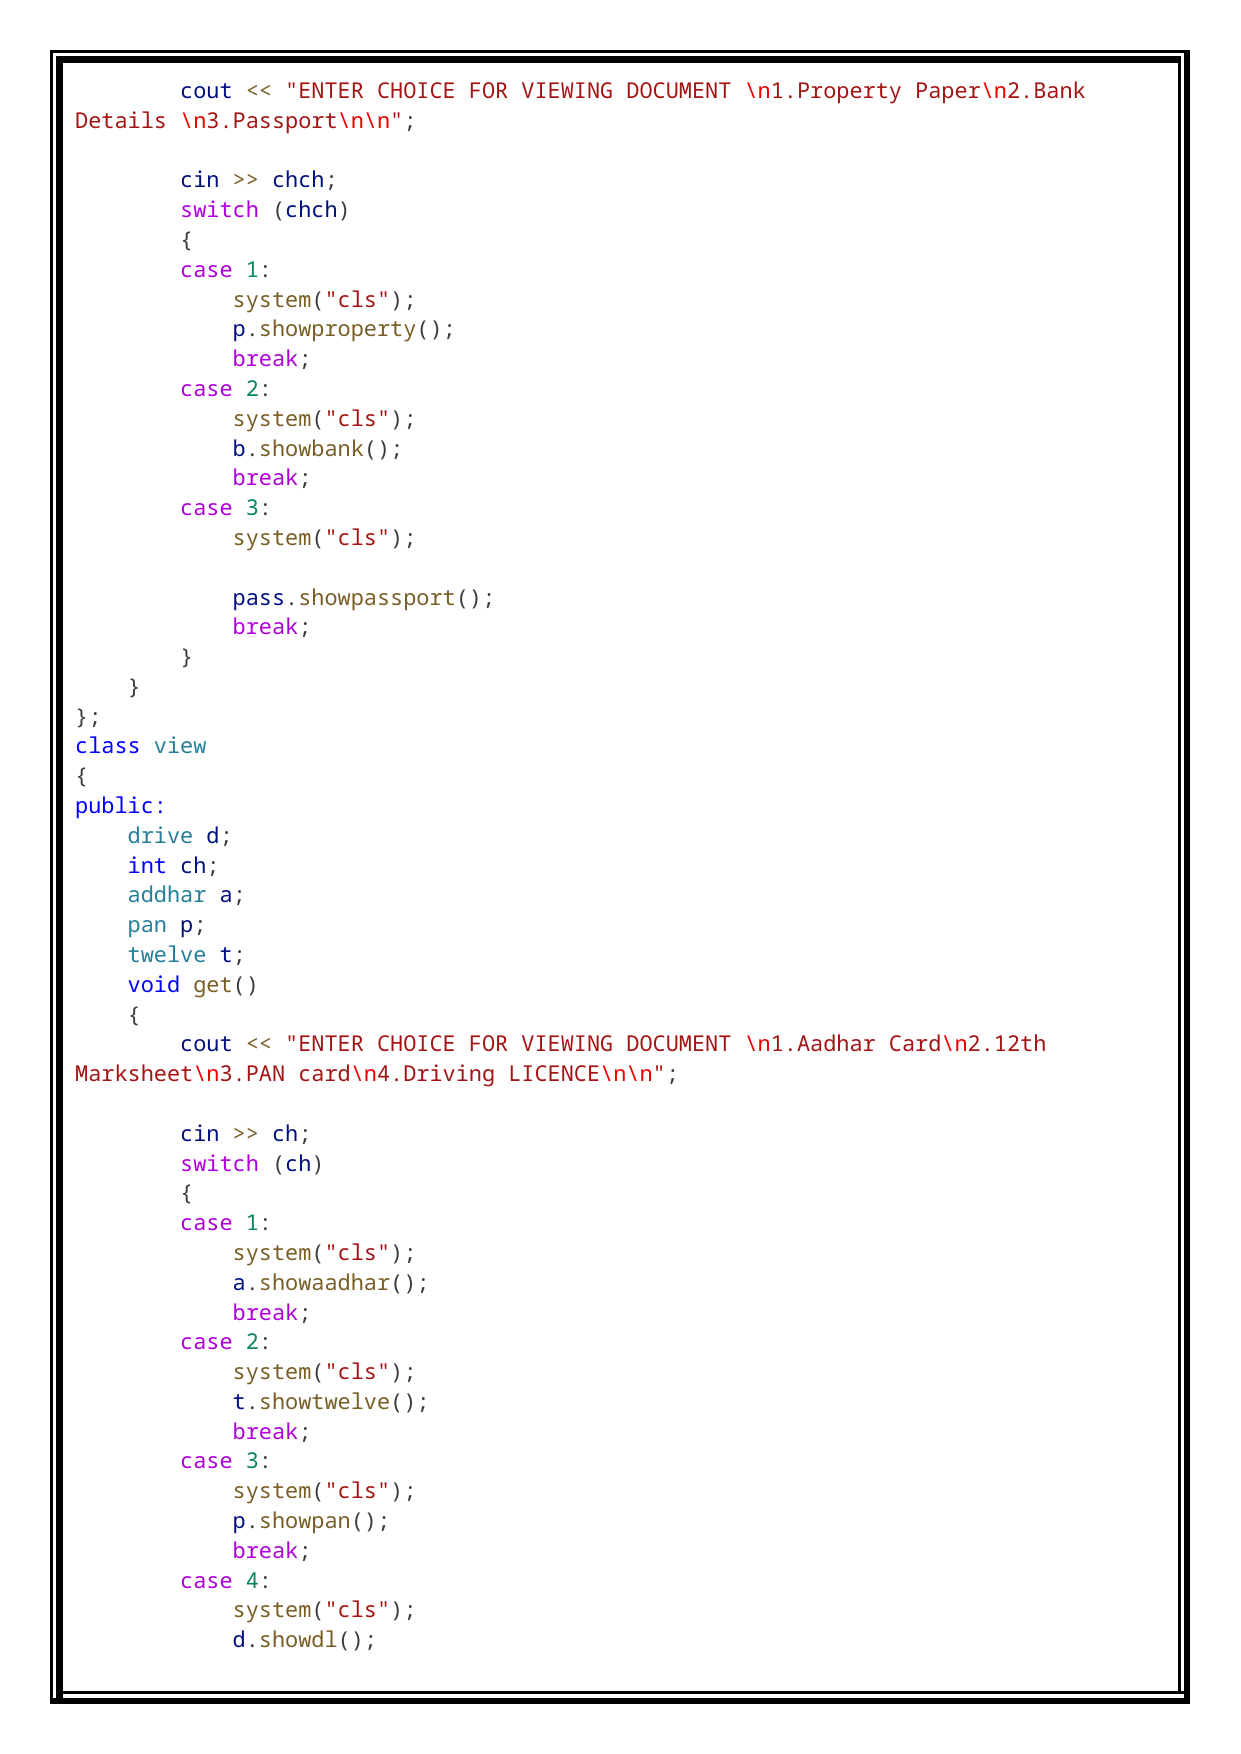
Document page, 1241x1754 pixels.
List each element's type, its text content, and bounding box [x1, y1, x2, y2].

text public: [75, 790, 1165, 820]
text system("cls"); [75, 1475, 1165, 1505]
text void get() [75, 969, 1165, 998]
text p.showproperty(); [75, 313, 1165, 343]
text } [75, 641, 1165, 671]
text break; [75, 343, 1165, 373]
text break; [75, 1296, 1165, 1326]
text a.showaadhar(); [75, 1267, 1165, 1296]
text pan p; [75, 909, 1165, 939]
text p.showpan(); [75, 1505, 1165, 1535]
text break; [75, 1535, 1165, 1564]
text pass.showpassport(); [75, 581, 1165, 611]
text case 3: [75, 492, 1165, 522]
text class view [75, 730, 1165, 760]
text case 1: [75, 254, 1165, 283]
text cout << "ENTER CHOICE FOR VIEWING DOCUMENT \n1.Property Paper\n2.Bank Details \n3.Passport\n\n"; [75, 75, 1165, 134]
text switch (ch) [75, 1147, 1165, 1177]
text system("cls"); [75, 1594, 1165, 1624]
text break; [75, 462, 1165, 492]
text system("cls"); [75, 403, 1165, 432]
text cin >> ch; [75, 1118, 1165, 1147]
text case 2: [75, 373, 1165, 403]
text { [75, 760, 1165, 790]
text } [75, 671, 1165, 701]
text addhar a; [75, 879, 1165, 909]
text }; [75, 701, 1165, 730]
text break; [75, 1416, 1165, 1445]
text system("cls"); [75, 1356, 1165, 1386]
text t.showtwelve(); [75, 1386, 1165, 1416]
text b.showbank(); [75, 432, 1165, 462]
text int ch; [75, 849, 1165, 879]
text { [75, 998, 1165, 1028]
text cin >> chch; [75, 164, 1165, 194]
text twelve t; [75, 939, 1165, 969]
text break; [75, 611, 1165, 641]
text drive d; [75, 820, 1165, 849]
text switch (chch) [75, 194, 1165, 224]
text cout << "ENTER CHOICE FOR VIEWING DOCUMENT \n1.Aadhar Card\n2.12th Marksheet\n3.PAN card\n4.Driving LICENCE\n\n"; [75, 1028, 1165, 1088]
text case 4: [75, 1564, 1165, 1594]
text d.showdl(); [75, 1624, 1165, 1654]
text case 1: [75, 1207, 1165, 1237]
text case 3: [75, 1445, 1165, 1475]
text case 2: [75, 1326, 1165, 1356]
text system("cls"); [75, 1237, 1165, 1267]
text { [75, 224, 1165, 254]
text system("cls"); [75, 522, 1165, 552]
text system("cls"); [75, 283, 1165, 313]
text { [75, 1177, 1165, 1207]
